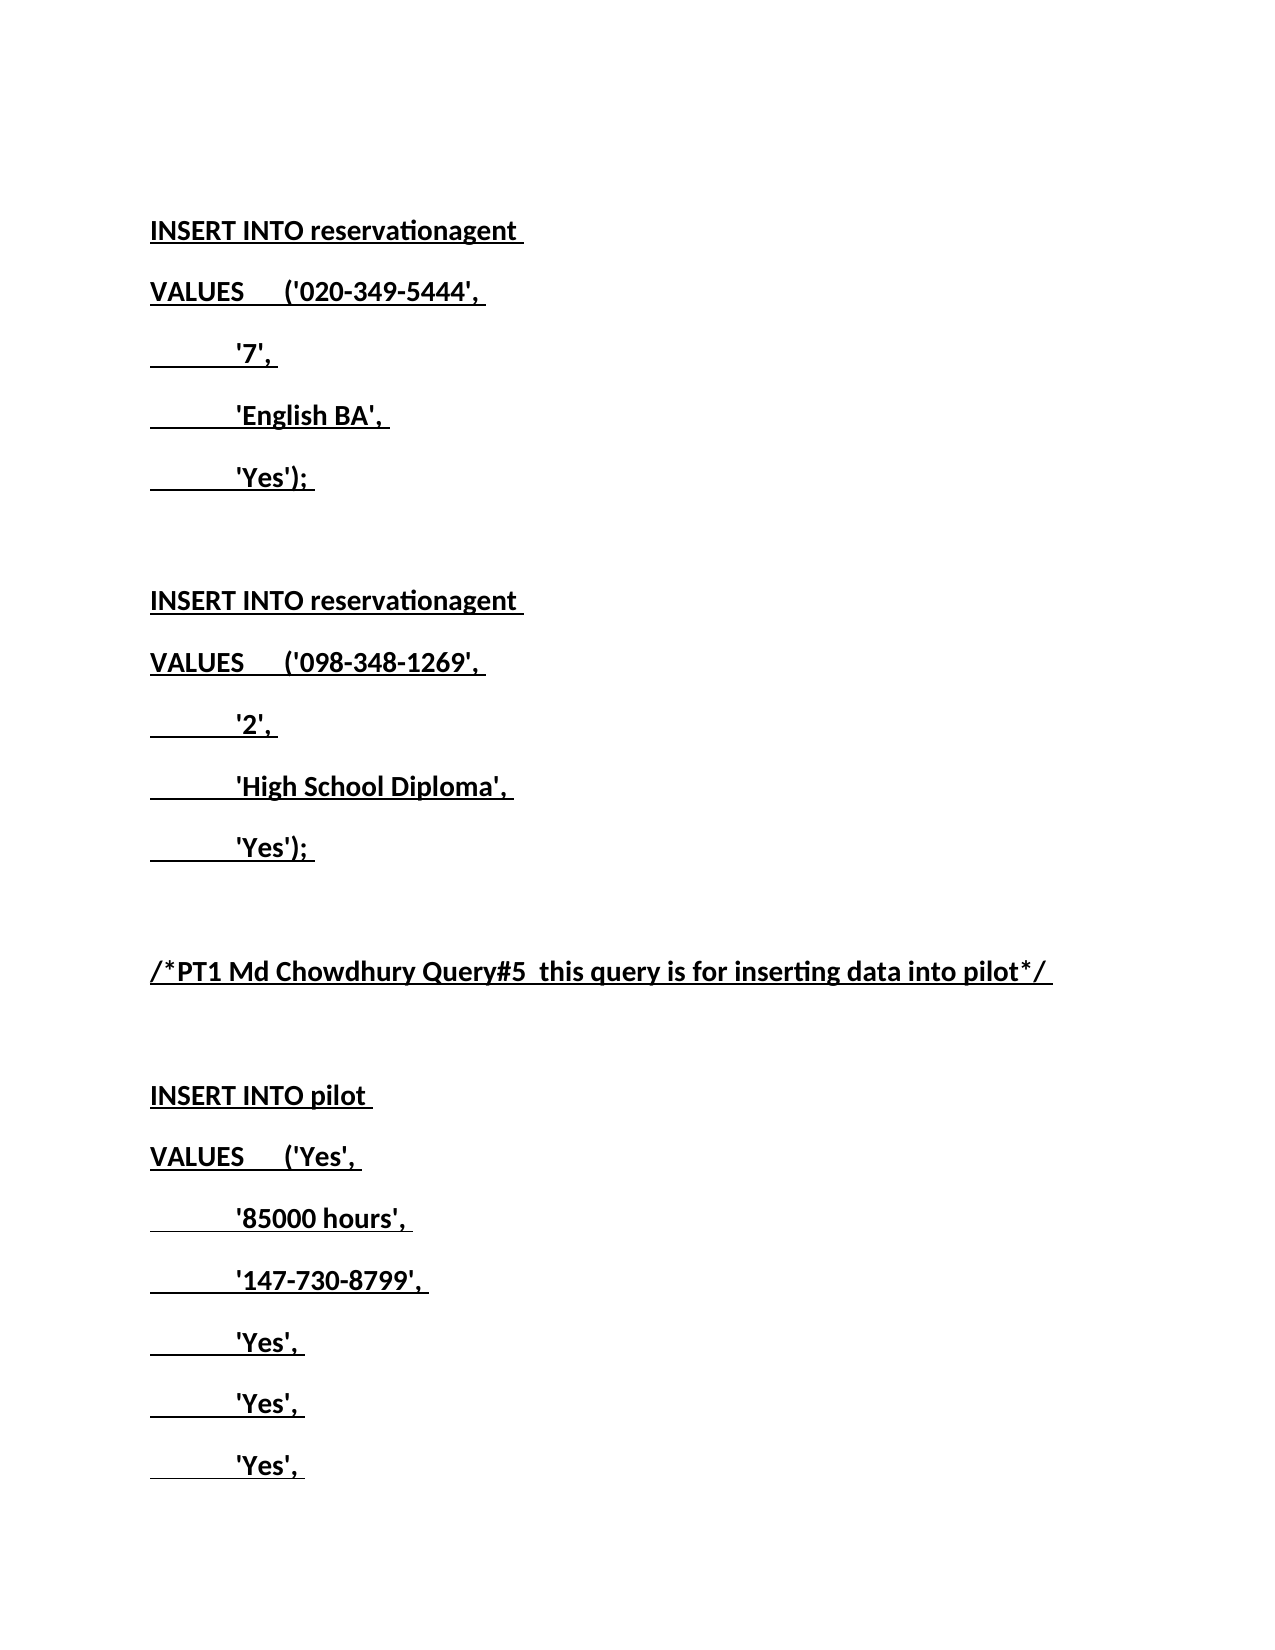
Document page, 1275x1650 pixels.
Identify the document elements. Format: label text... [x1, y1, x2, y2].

text /​*PT1 Md Chowdhury Query#5 this query is for inserting data into pilot*/ [150, 953, 1125, 989]
text INSERT INTO reservationagent [150, 582, 1125, 618]
text INSERT INTO pilot [150, 1077, 1125, 1112]
text '2', [150, 706, 1125, 742]
text '147-730-8799', [150, 1262, 1125, 1297]
text INSERT INTO reservationagent [150, 212, 1125, 247]
text 'Yes', [150, 1324, 1125, 1359]
text 'Yes', [150, 1447, 1125, 1483]
text 'Yes'); [150, 829, 1125, 865]
text 'Yes', [150, 1385, 1125, 1421]
text 'High School Diploma', [150, 768, 1125, 803]
text VALUES ('020-349-5444', [150, 273, 1125, 309]
text VALUES ('098-348-1269', [150, 644, 1125, 680]
text '7', [150, 335, 1125, 371]
text 'English BA', [150, 397, 1125, 433]
text '85000 hours', [150, 1200, 1125, 1236]
text 'Yes'); [150, 459, 1125, 494]
text VALUES ('Yes', [150, 1138, 1125, 1174]
